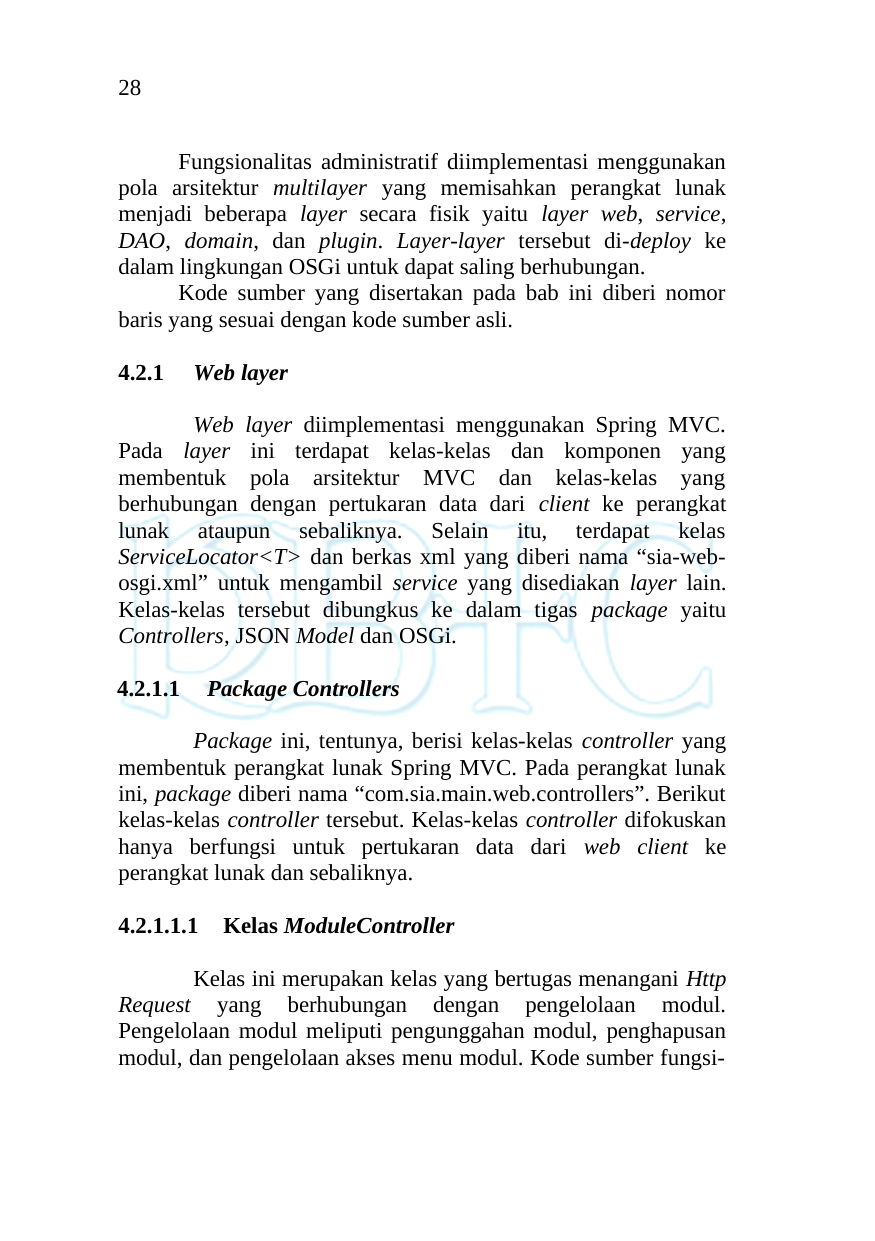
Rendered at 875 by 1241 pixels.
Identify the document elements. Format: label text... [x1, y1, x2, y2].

text Kode sumber yang disertakan pada bab ini diberi nomor baris yang sesuai dengan kode sumber asli. [118, 279, 726, 332]
subtitle Package Controllers [117, 675, 726, 701]
text Fungsionalitas administratif diimplementasi menggunakan pola arsitektur multilayer yang memisahkan perangkat lunak menjadi beberapa layer secara fisik yaitu layer web, service, DAO, domain, dan plugin. Layer-layer tersebut di-deploy ke dalam lingkungan OSGi untuk dapat saling berhubungan. [118, 148, 726, 279]
subtitle Web layer [118, 358, 726, 385]
text Package ini, tentunya, berisi kelas-kelas controller yang membentuk perangkat lunak Spring MVC. Pada perangkat lunak ini, package diberi nama “com.sia.main.web.controllers”. Berikut kelas-kelas controller tersebut. Kelas-kelas controller difokuskan hanya berfungsi untuk pertukaran data dari web client ke perangkat lunak dan sebaliknya. [118, 727, 726, 886]
subtitle Kelas ModuleController [118, 912, 726, 938]
text Web layer diimplementasi menggunakan Spring MVC. Pada layer ini terdapat kelas-kelas dan komponen yang membentuk pola arsitektur MVC dan kelas-kelas yang berhubungan dengan pertukaran data dari client ke perangkat lunak ataupun sebaliknya. Selain itu, terdapat kelas ServiceLocator<T> dan berkas xml yang diberi nama “sia-web-osgi.xml” untuk mengambil service yang disediakan layer lain. Kelas-kelas tersebut dibungkus ke dalam tigas package yaitu Controllers, JSON Model dan OSGi. [118, 411, 726, 648]
